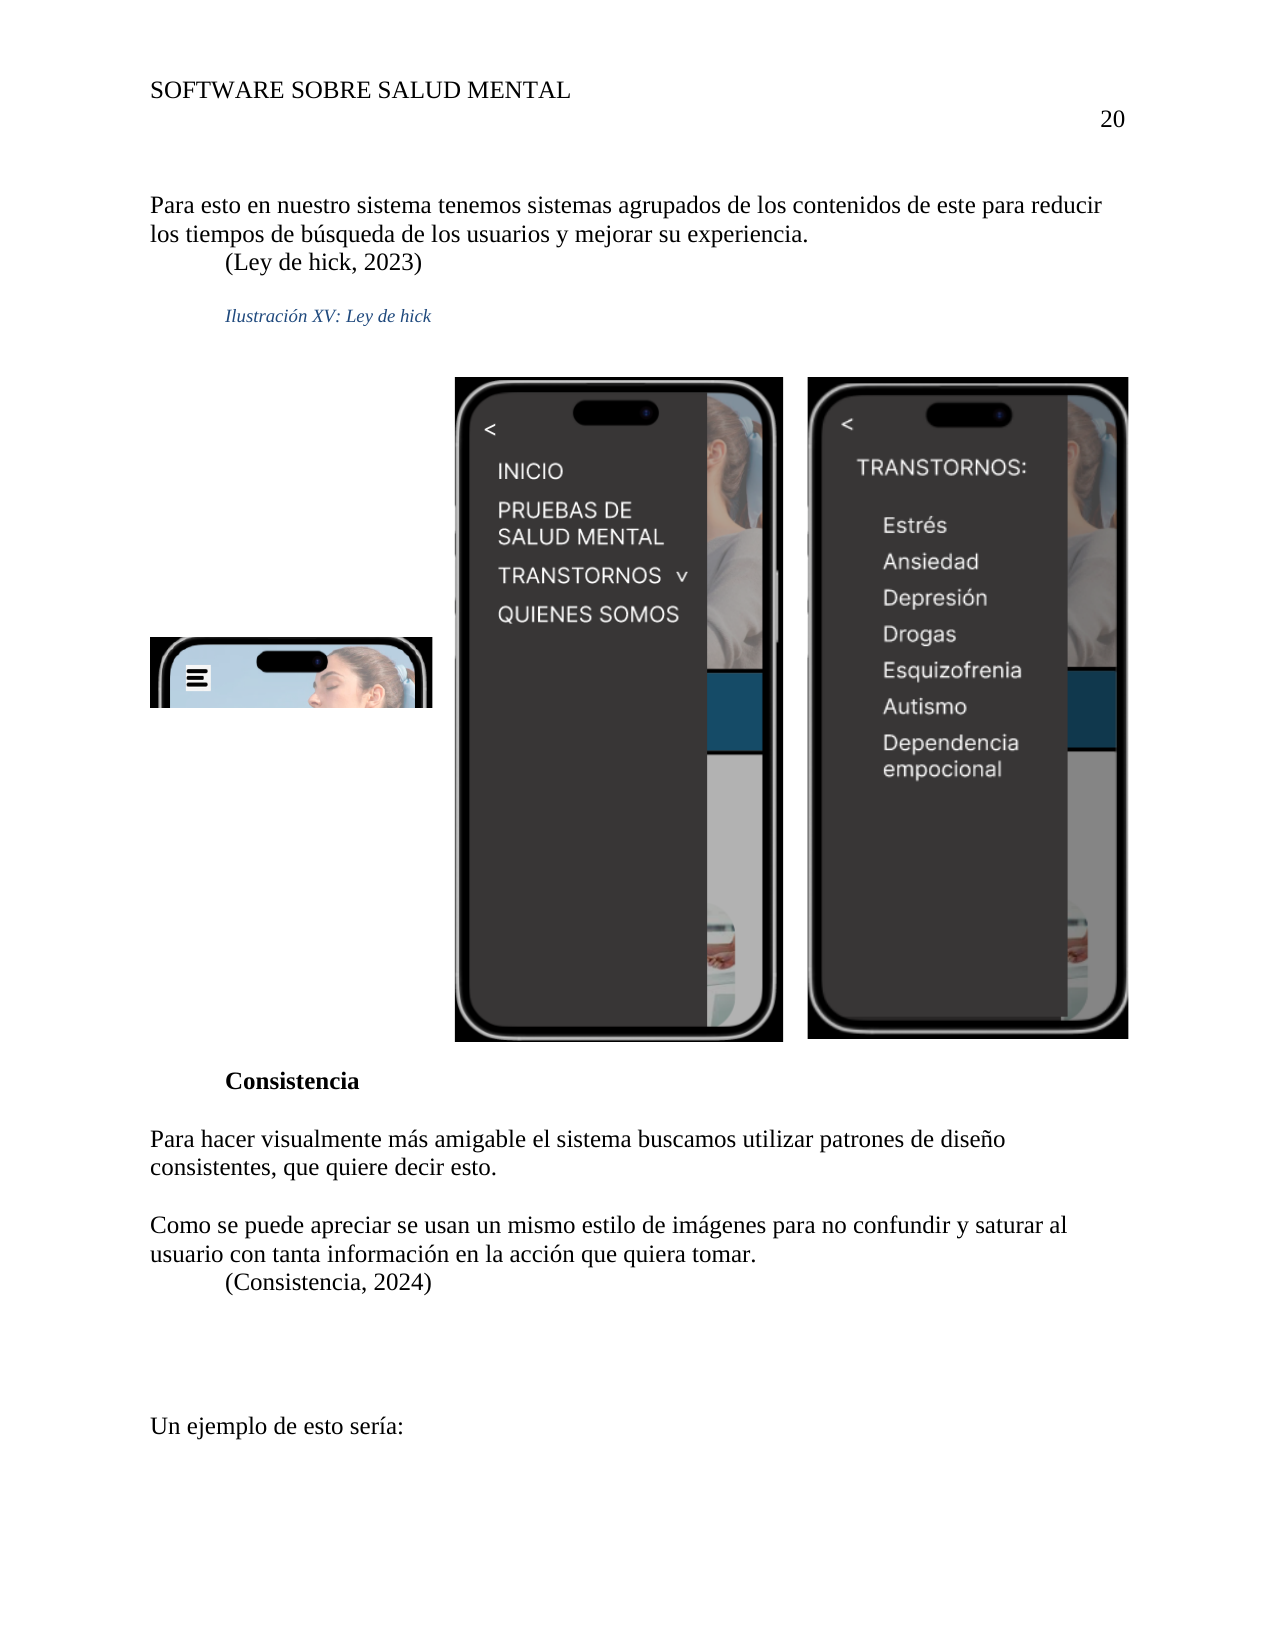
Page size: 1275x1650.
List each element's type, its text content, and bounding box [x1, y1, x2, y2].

picture [454, 377, 784, 1042]
picture [150, 637, 433, 708]
text Como se puede apreciar se usan un mismo estilo de imágenes para no confundir y saturar al usuario con tanta información en la acción que quiera tomar. [150, 1210, 1125, 1267]
subtitle Consistencia [150, 1066, 1125, 1095]
picture [807, 377, 1129, 1039]
text Para hacer visualmente más amigable el sistema buscamos utilizar patrones de diseño consistentes, que quiere decir esto. [150, 1124, 1125, 1181]
text Para esto en nuestro sistema tenemos sistemas agrupados de los contenidos de este para reducir los tiempos de búsqueda de los usuarios y mejorar su experiencia. [150, 190, 1125, 247]
text Un ejemplo de esto sería: [150, 1411, 1125, 1440]
